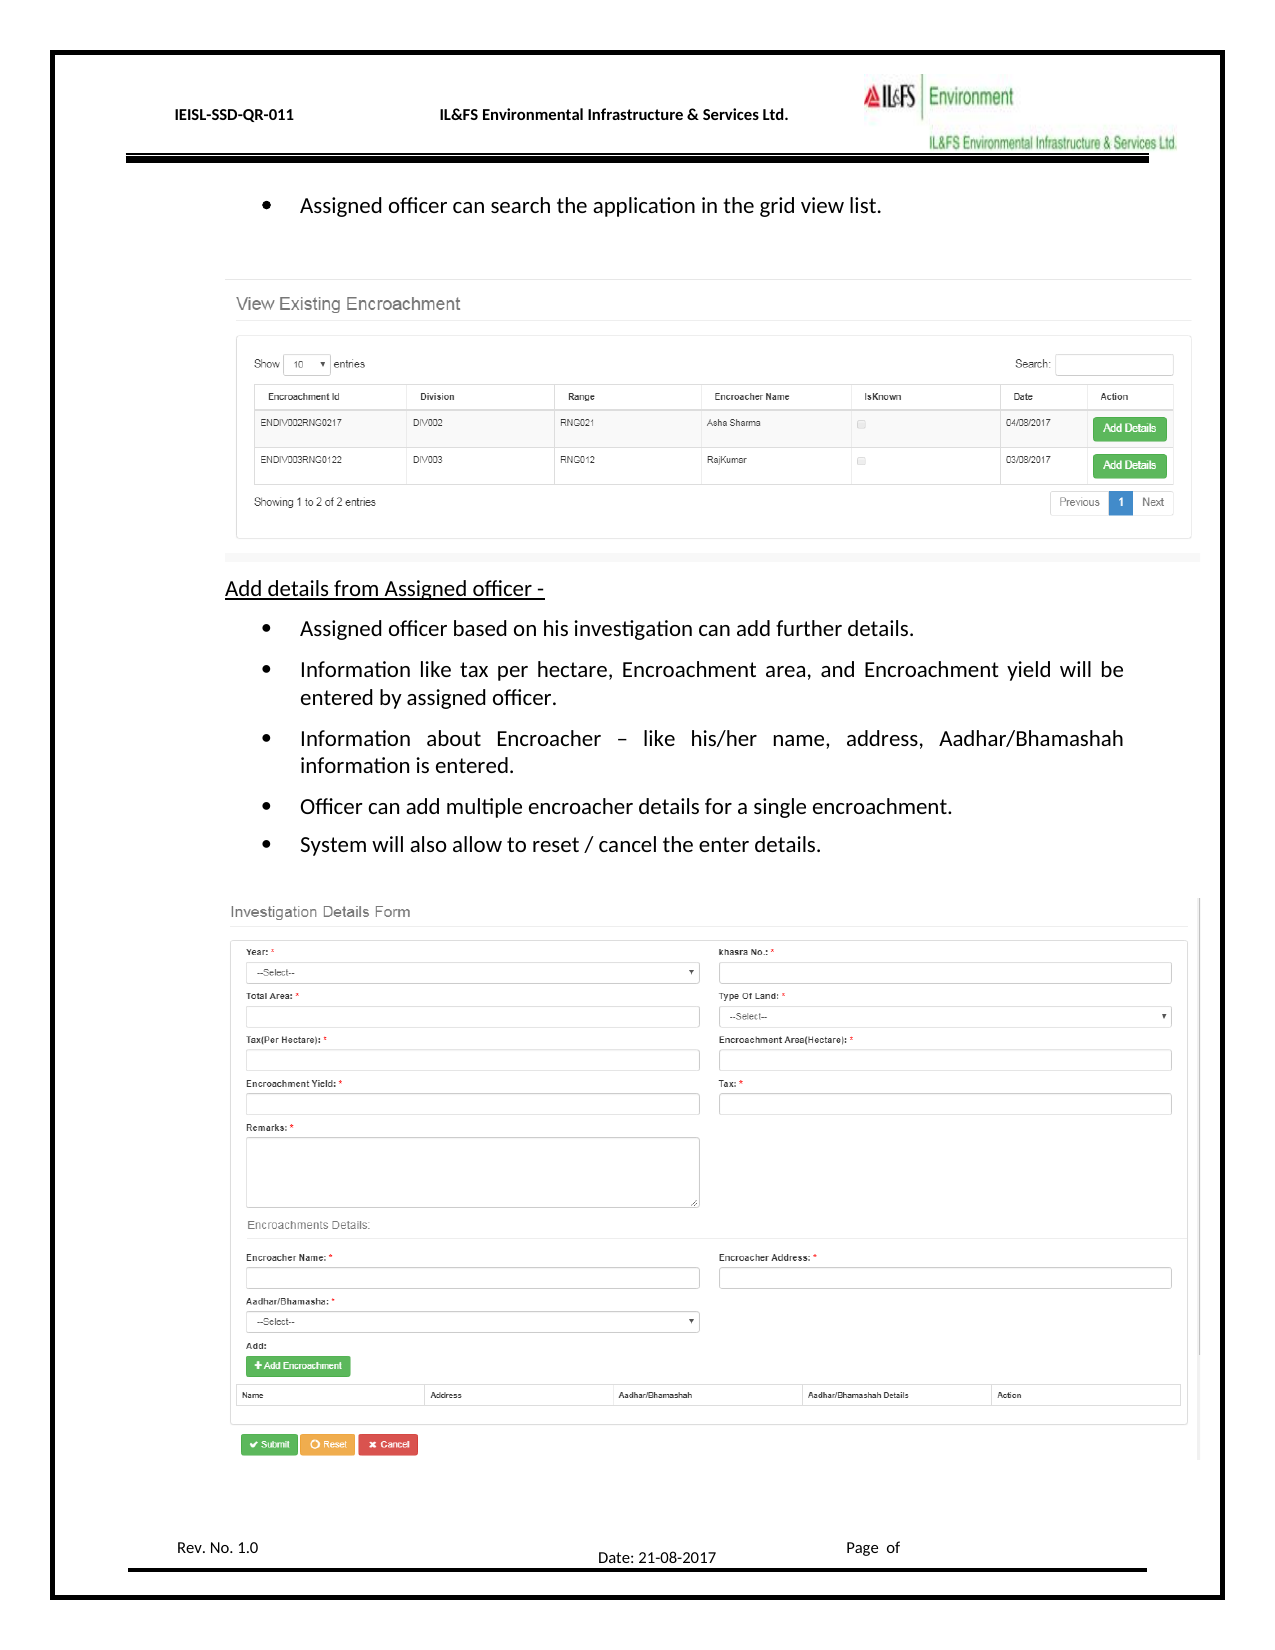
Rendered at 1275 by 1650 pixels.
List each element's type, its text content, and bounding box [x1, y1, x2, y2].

list Assigned officer can search the application in the grid view list. [262, 191, 1125, 219]
list System will also allow to reset / cancel the enter details. [262, 833, 1125, 858]
picture [225, 898, 1200, 1460]
list Assigned officer based on his investigation can add further details. [262, 614, 1125, 643]
list Information like tax per hectare, Encroachment area, and Encroachment yield will be entered by assigned officer. [262, 655, 1125, 711]
text Add details from Assigned officer - [187, 574, 1125, 602]
list Officer can add multiple encroacher details for a single encroachment. [262, 792, 1125, 820]
picture [225, 271, 1200, 562]
picture [864, 74, 1179, 154]
list Information about Encroacher – like his/her name, address, Aadhar/Bhamashah information is entered. [262, 724, 1125, 780]
